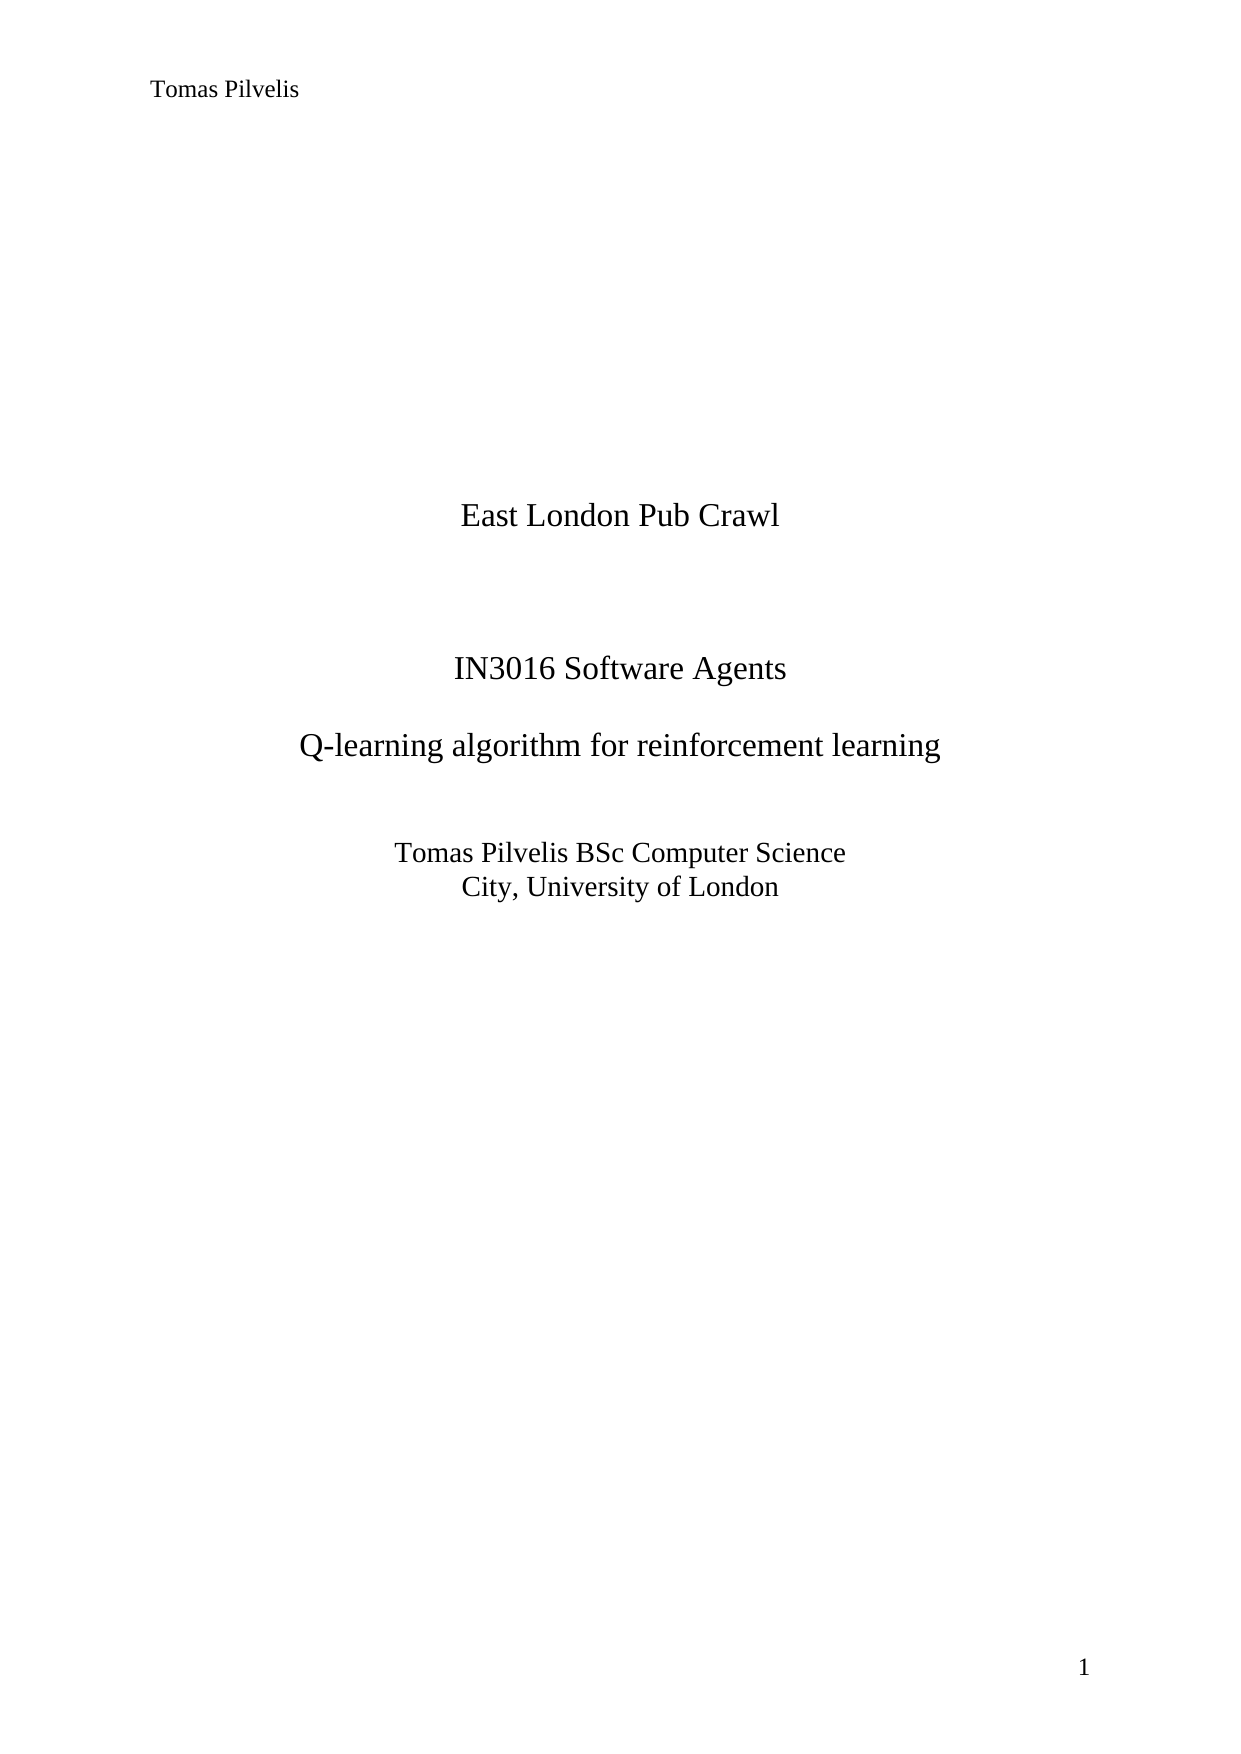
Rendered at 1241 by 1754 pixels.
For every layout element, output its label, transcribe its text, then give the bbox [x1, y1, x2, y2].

text City, University of London [150, 869, 1090, 902]
text Tomas Pilvelis BSc Computer Science [150, 835, 1090, 869]
text East London Pub Crawl [150, 495, 1090, 533]
text Q-learning algorithm for reinforcement learning [150, 725, 1090, 763]
text IN3016 Software Agents [150, 648, 1090, 687]
